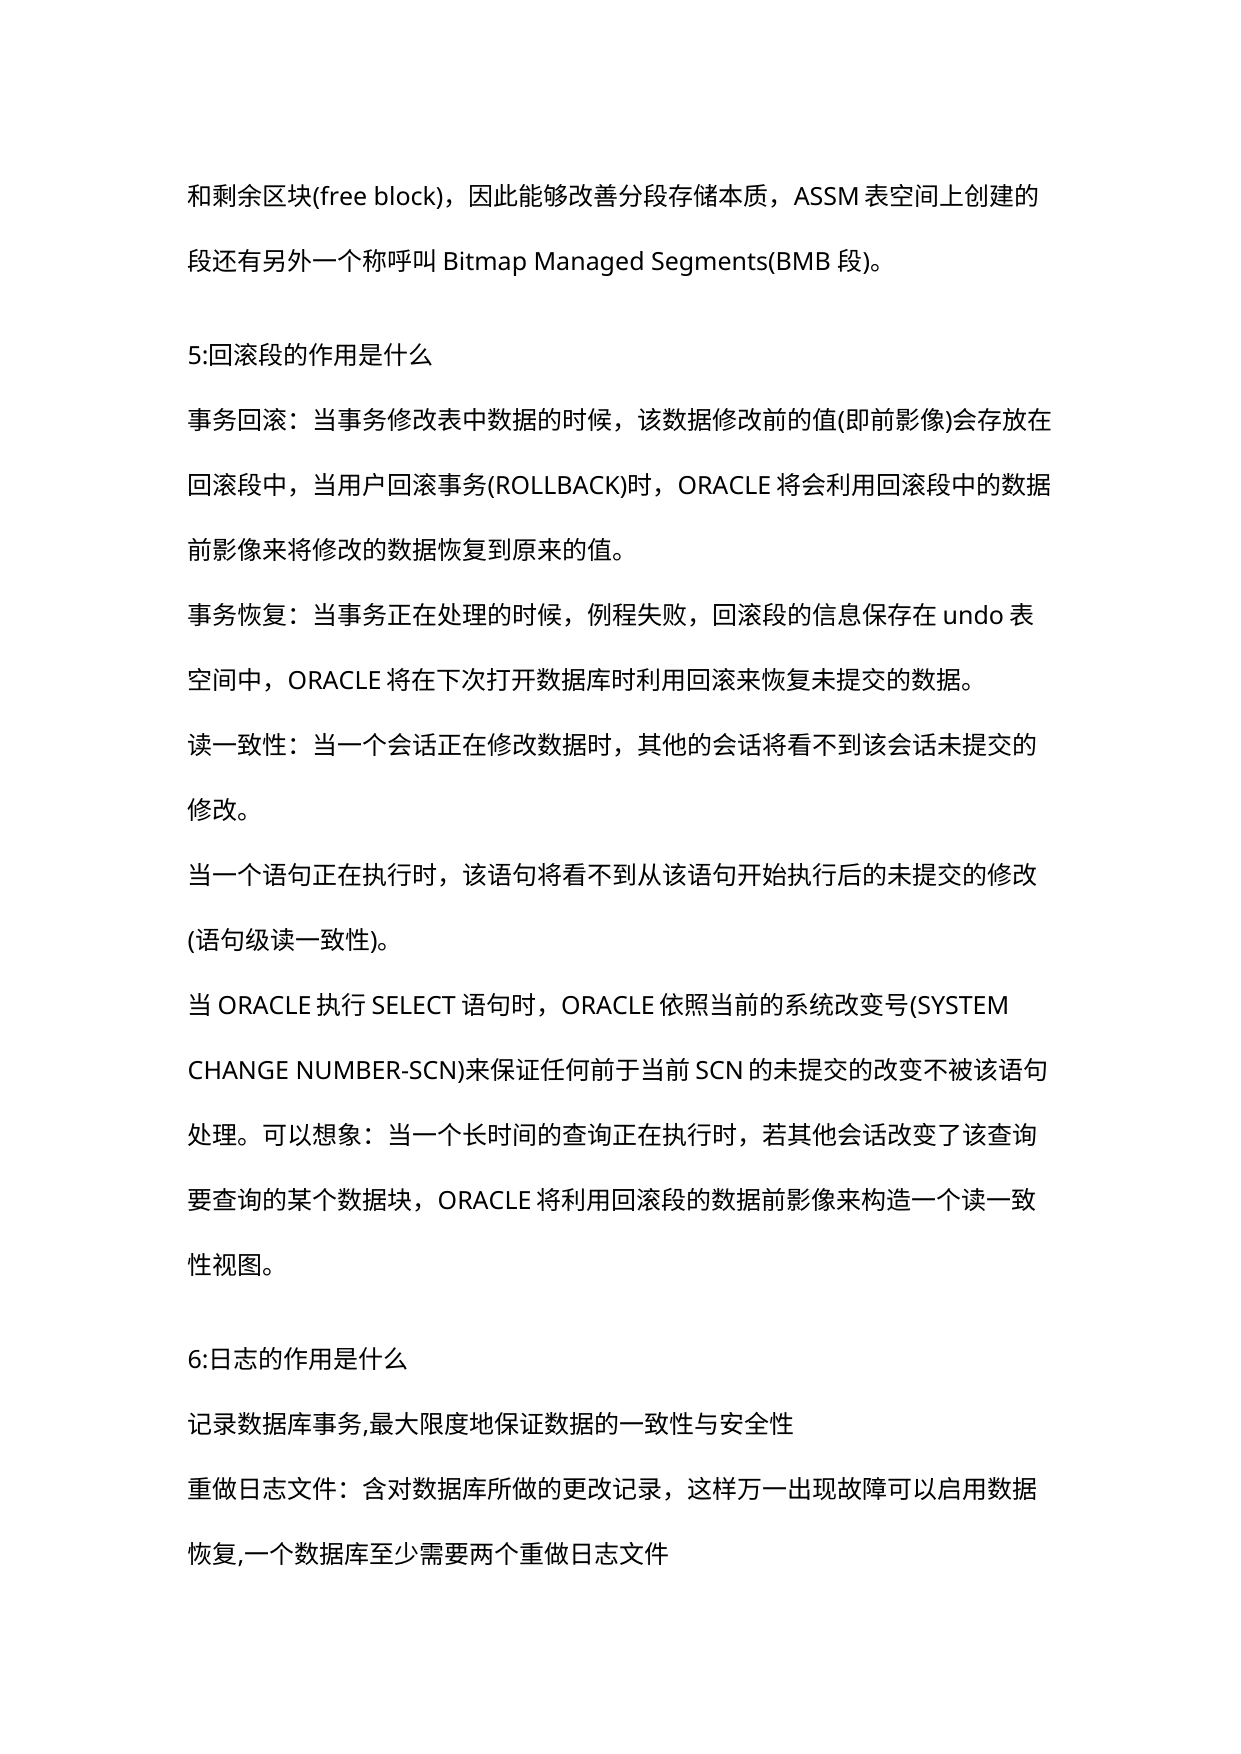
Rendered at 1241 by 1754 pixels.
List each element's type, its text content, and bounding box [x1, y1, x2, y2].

text 5:回滚段的作用是什么 事务回滚：当事务修改表中数据的时候，该数据修改前的值(即前影像)会存放在回滚段中，当用户回滚事务(ROLLBACK)时，ORACLE将会利用回滚段中的数据前影像来将修改的数据恢复到原来的值。 事务恢复：当事务正在处理的时候，例程失败，回滚段的信息保存在undo表空间中，ORACLE将在下次打开数据库时利用回滚来恢复未提交的数据。 读一致性：当一个会话正在修改数据时，其他的会话将看不到该会话未提交的修改。 当一个语句正在执行时，该语句将看不到从该语句开始执行后的未提交的修改(语句级读一致性)。 当ORACLE执行SELECT语句时，ORACLE依照当前的系统改变号(SYSTEM CHANGE NUMBER-SCN)来保证任何前于当前SCN的未提交的改变不被该语句处理。可以想象：当一个长时间的查询正在执行时，若其他会话改变了该查询要查询的某个数据块，ORACLE将利用回滚段的数据前影像来构造一个读一致性视图。 [187, 321, 1053, 1296]
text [187, 162, 1053, 292]
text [187, 1325, 1053, 1585]
